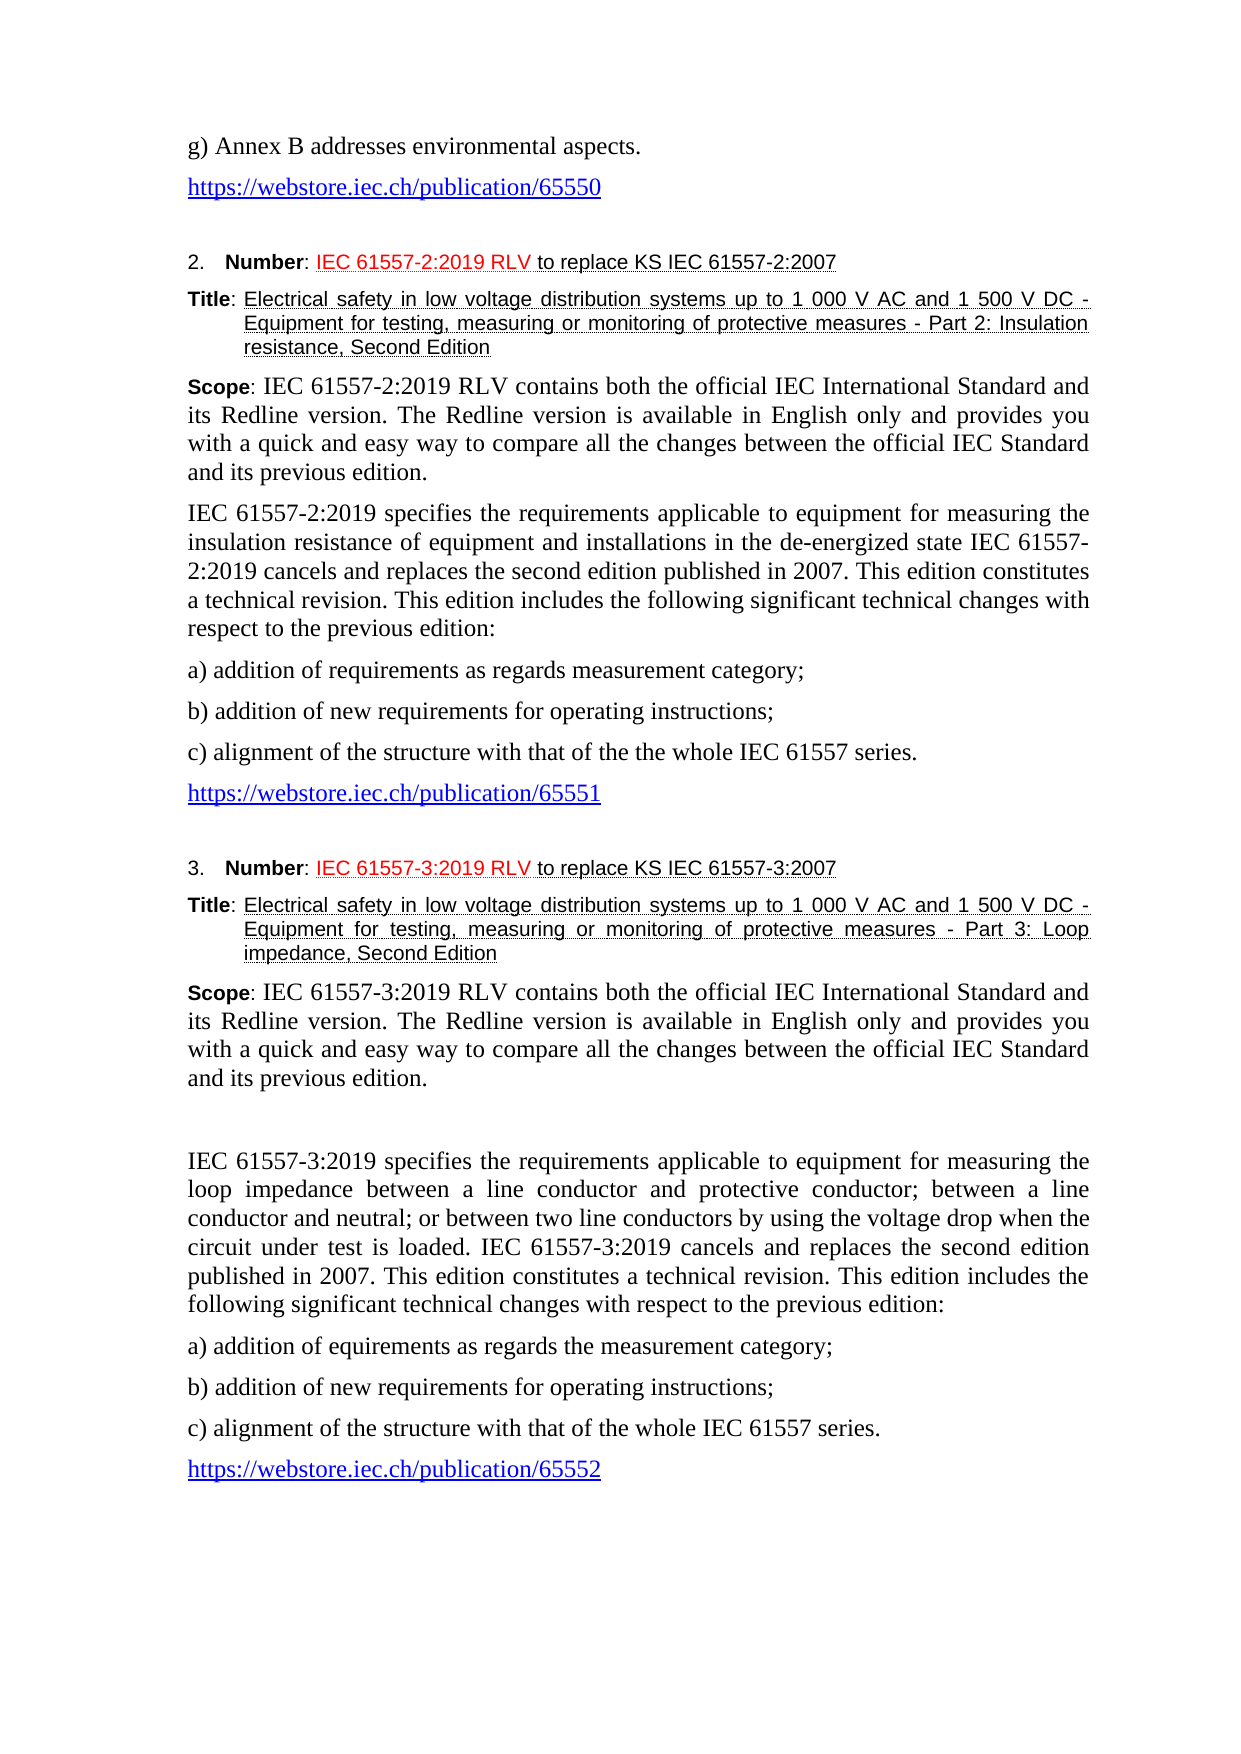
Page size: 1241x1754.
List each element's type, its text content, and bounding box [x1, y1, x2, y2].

list Number: IEC 61557-2:2019 RLV to replace KS IEC 61557-2:2007 [187, 250, 1090, 274]
text a) addition of requirements as regards measurement category; [187, 655, 1090, 683]
text Scope: IEC 61557-2:2019 RLV contains both the official IEC International Standard and its Redline version. The Redline version is available in English only and provides you with a quick and easy way to compare all the changes between the official IEC Standard and its previous edition. [187, 371, 1090, 486]
text https://webstore.iec.ch/publication/65550 [187, 172, 1090, 201]
text Title: Electrical safety in low voltage distribution systems up to 1 000 V AC and 1 500 V DC - Equipment for testing, measuring or monitoring of protective measures - Part 3: Loop impedance, Second Edition [187, 893, 1090, 964]
text b) addition of new requirements for operating instructions; [187, 696, 1090, 725]
text c) alignment of the structure with that of the the whole IEC 61557 series. [187, 737, 1090, 766]
text Title: Electrical safety in low voltage distribution systems up to 1 000 V AC and 1 500 V DC - Equipment for testing, measuring or monitoring of protective measures - Part 2: Insulation resistance, Second Edition [187, 287, 1090, 358]
text IEC 61557-2:2019 specifies the requirements applicable to equipment for measuring the insulation resistance of equipment and installations in the de-energized state IEC 61557-2:2019 cancels and replaces the second edition published in 2007. This edition constitutes a technical revision. This edition includes the following significant technical changes with respect to the previous edition: [187, 498, 1090, 642]
text https://webstore.iec.ch/publication/65552 [187, 1454, 1090, 1483]
text g) Annex B addresses environmental aspects. [187, 131, 1090, 160]
list Number: IEC 61557-3:2019 RLV to replace KS IEC 61557-3:2007 [187, 856, 1090, 880]
text Scope: IEC 61557-3:2019 RLV contains both the official IEC International Standard and its Redline version. The Redline version is available in English only and provides you with a quick and easy way to compare all the changes between the official IEC Standard and its previous edition. [187, 977, 1090, 1092]
text https://webstore.iec.ch/publication/65551 [187, 778, 1090, 807]
text b) addition of new requirements for operating instructions; [187, 1372, 1090, 1401]
text a) addition of equirements as regards the measurement category; [187, 1331, 1090, 1359]
text IEC 61557-3:2019 specifies the requirements applicable to equipment for measuring the loop impedance between a line conductor and protective conductor; between a line conductor and neutral; or between two line conductors by using the voltage drop when the circuit under test is loaded. IEC 61557-3:2019 cancels and replaces the second edition published in 2007. This edition constitutes a technical revision. This edition includes the following significant technical changes with respect to the previous edition: [187, 1146, 1090, 1318]
text c) alignment of the structure with that of the whole IEC 61557 series. [187, 1413, 1090, 1442]
